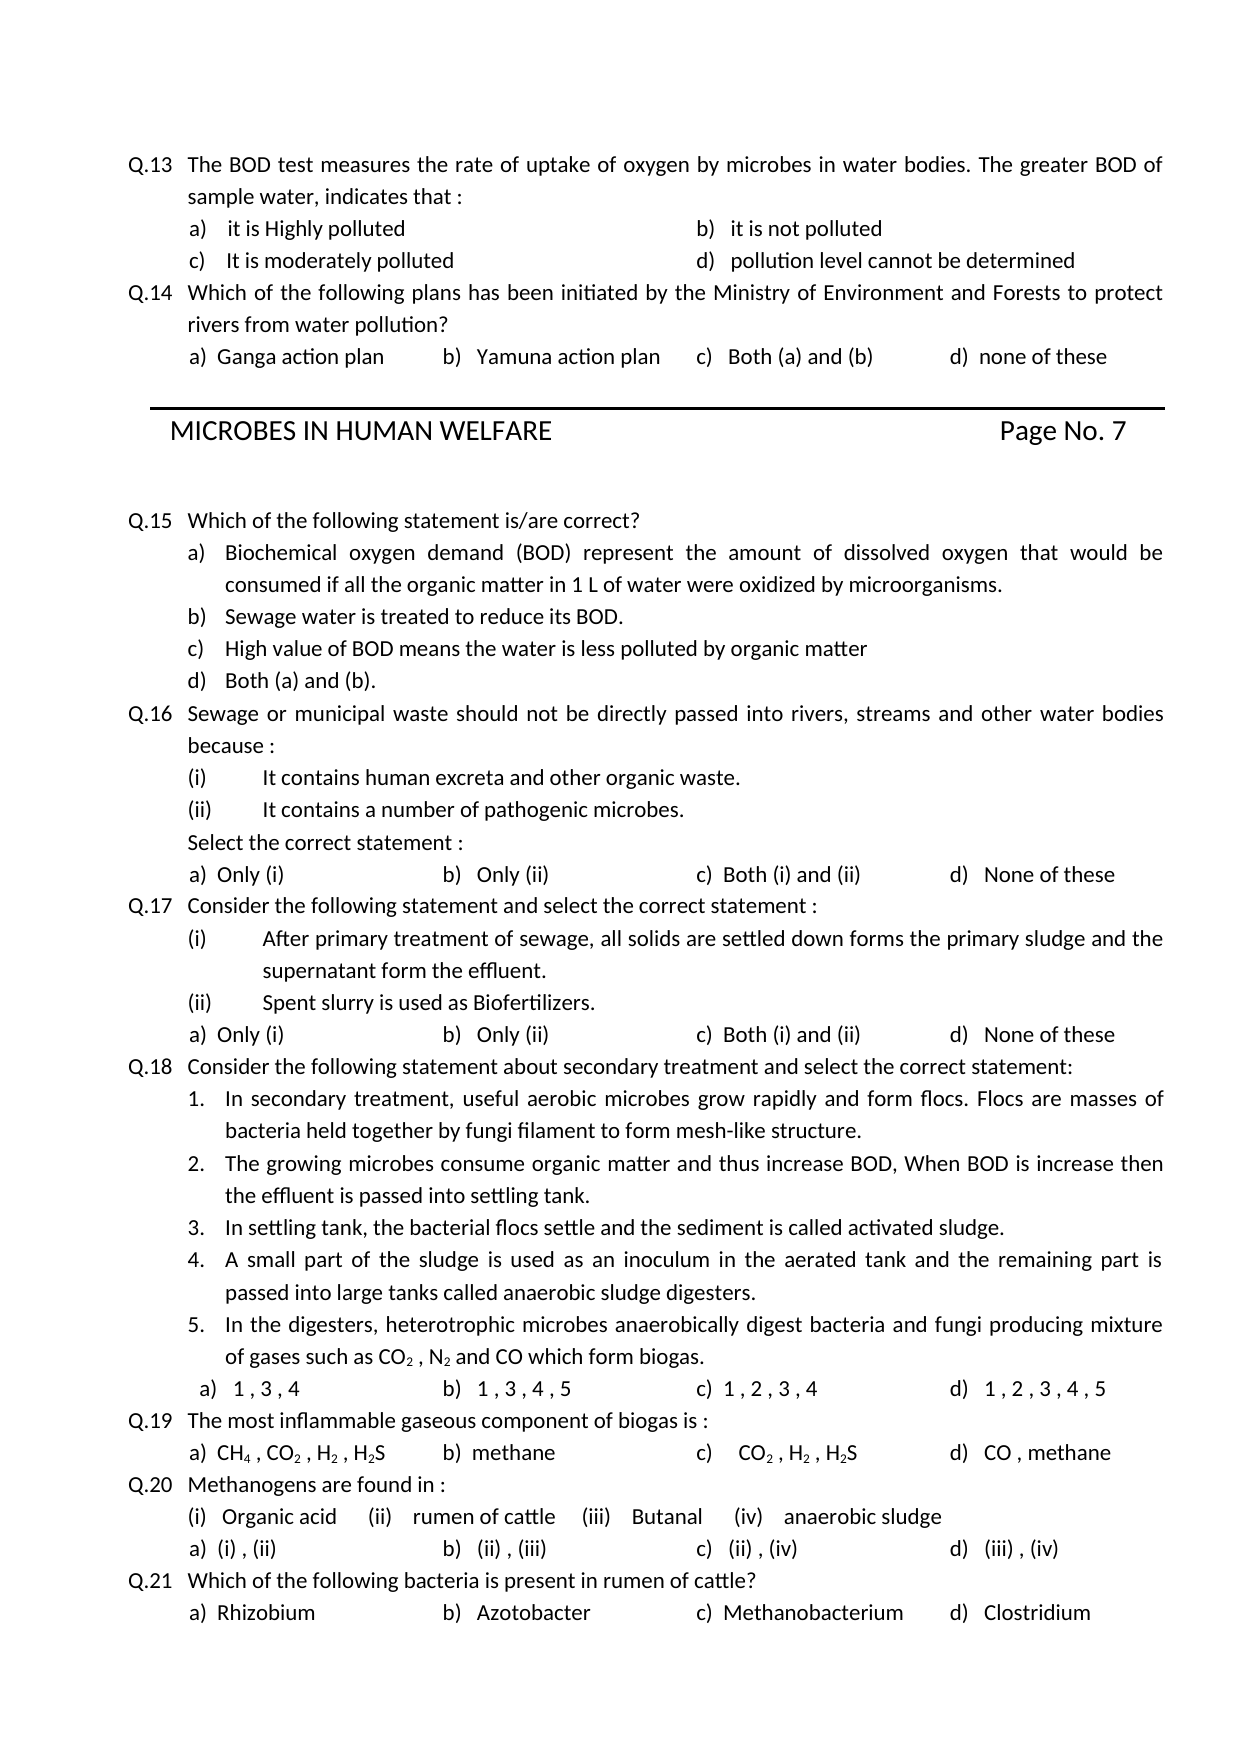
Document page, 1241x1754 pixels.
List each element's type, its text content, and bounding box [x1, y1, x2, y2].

list Biochemical oxygen demand (BOD) represent the amount of dissolved oxygen that would be consumed if all the organic matter in 1 L of water were oxidized by microorganisms. [187, 538, 1165, 598]
list Which of the following bacteria is present in rumen of cattle? [150, 1566, 1165, 1594]
list The BOD test measures the rate of uptake of oxygen by microbes in water bodies. The greater BOD of sample water, indicates that : [150, 150, 1165, 210]
table_header a) Rhizobium [188, 1599, 441, 1630]
table_header b) it is not polluted [695, 214, 1202, 246]
table_header c) (ii) , (iv) [695, 1535, 948, 1566]
list Consider the following statement about secondary treatment and select the correct statement: [150, 1052, 1165, 1080]
list In the digesters, heterotrophic microbes anaerobically digest bacteria and fungi producing mixture of gases such as CO2 , N2 and CO which form biogas. [187, 1310, 1165, 1370]
list After primary treatment of sewage, all solids are settled down forms the primary sludge and the supernatant form the effluent. [187, 924, 1165, 984]
table_header c) CO2 , H2 , H2S [695, 1438, 948, 1470]
table_cell c) It is moderately polluted [188, 246, 694, 278]
table_header d) 1 , 2 , 3 , 4 , 5 [948, 1374, 1202, 1406]
table_header a) Ganga action plan [188, 343, 441, 374]
list High value of BOD means the water is less polluted by organic matter [187, 634, 1165, 662]
table_header a) Only (i) [188, 1020, 441, 1052]
list It contains human excreta and other organic waste. [187, 763, 1165, 791]
table_header c) Methanobacterium [695, 1599, 948, 1630]
table_header b) Only (ii) [441, 1020, 694, 1052]
table_header b) (ii) , (iii) [441, 1535, 694, 1566]
table_header a) Only (i) [188, 860, 441, 892]
table_header a) (i) , (ii) [188, 1535, 441, 1566]
text MICROBES IN HUMAN WELFARE Page No. 7 [150, 410, 1165, 447]
list Spent slurry is used as Biofertilizers. [187, 988, 1165, 1016]
list In secondary treatment, useful aerobic microbes grow rapidly and form flocs. Flocs are masses of bacteria held together by fungi filament to form mesh-like structure. [187, 1084, 1165, 1145]
table_header a) CH4 , CO2 , H2 , H2S [188, 1438, 441, 1470]
list Sewage or municipal waste should not be directly passed into rivers, streams and other water bodies because : [150, 699, 1165, 759]
table_header d) (iii) , (iv) [948, 1535, 1202, 1566]
table_header c) 1 , 2 , 3 , 4 [695, 1374, 948, 1406]
table_header c) Both (i) and (ii) [695, 860, 948, 892]
table_header d) None of these [948, 1020, 1202, 1052]
table_header b) 1 , 3 , 4 , 5 [441, 1374, 694, 1406]
list Consider the following statement and select the correct statement : [150, 892, 1165, 920]
table_header b) Yamuna action plan [441, 343, 694, 374]
table_header c) Both (a) and (b) [695, 343, 948, 374]
list Methanogens are found in : [150, 1470, 1165, 1498]
table_header b) Azotobacter [441, 1599, 694, 1630]
list Which of the following statement is/are correct? [150, 506, 1165, 534]
list In settling tank, the bacterial flocs settle and the sediment is called activated sludge. [187, 1213, 1165, 1241]
table_header d) CO , methane [948, 1438, 1202, 1470]
table_header a) 1 , 3 , 4 [188, 1374, 441, 1406]
table_header a) it is Highly polluted [188, 214, 694, 246]
list Which of the following plans has been initiated by the Ministry of Environment and Forests to protect rivers from water pollution? [150, 278, 1165, 338]
list Both (a) and (b). [187, 667, 1165, 695]
table_header d) None of these [948, 860, 1202, 892]
list Sewage water is treated to reduce its BOD. [187, 602, 1165, 630]
list The growing microbes consume organic matter and thus increase BOD, When BOD is increase then the effluent is passed into settling tank. [187, 1149, 1165, 1209]
table_header d) Clostridium [948, 1599, 1202, 1630]
table_header c) Both (i) and (ii) [695, 1020, 948, 1052]
table_header d) none of these [948, 343, 1202, 374]
table_cell d) pollution level cannot be determined [695, 246, 1202, 278]
list It contains a number of pathogenic microbes. [187, 795, 1165, 823]
list (i) Organic acid (ii) rumen of cattle (iii) Butanal (iv) anaerobic sludge [187, 1502, 1165, 1530]
list A small part of the sludge is used as an inoculum in the aerated tank and the remaining part is passed into large tanks called anaerobic sludge digesters. [187, 1245, 1165, 1306]
table_header b) Only (ii) [441, 860, 694, 892]
text Select the correct statement : [187, 828, 1165, 856]
table_header b) methane [441, 1438, 694, 1470]
list The most inflammable gaseous component of biogas is : [150, 1406, 1165, 1434]
